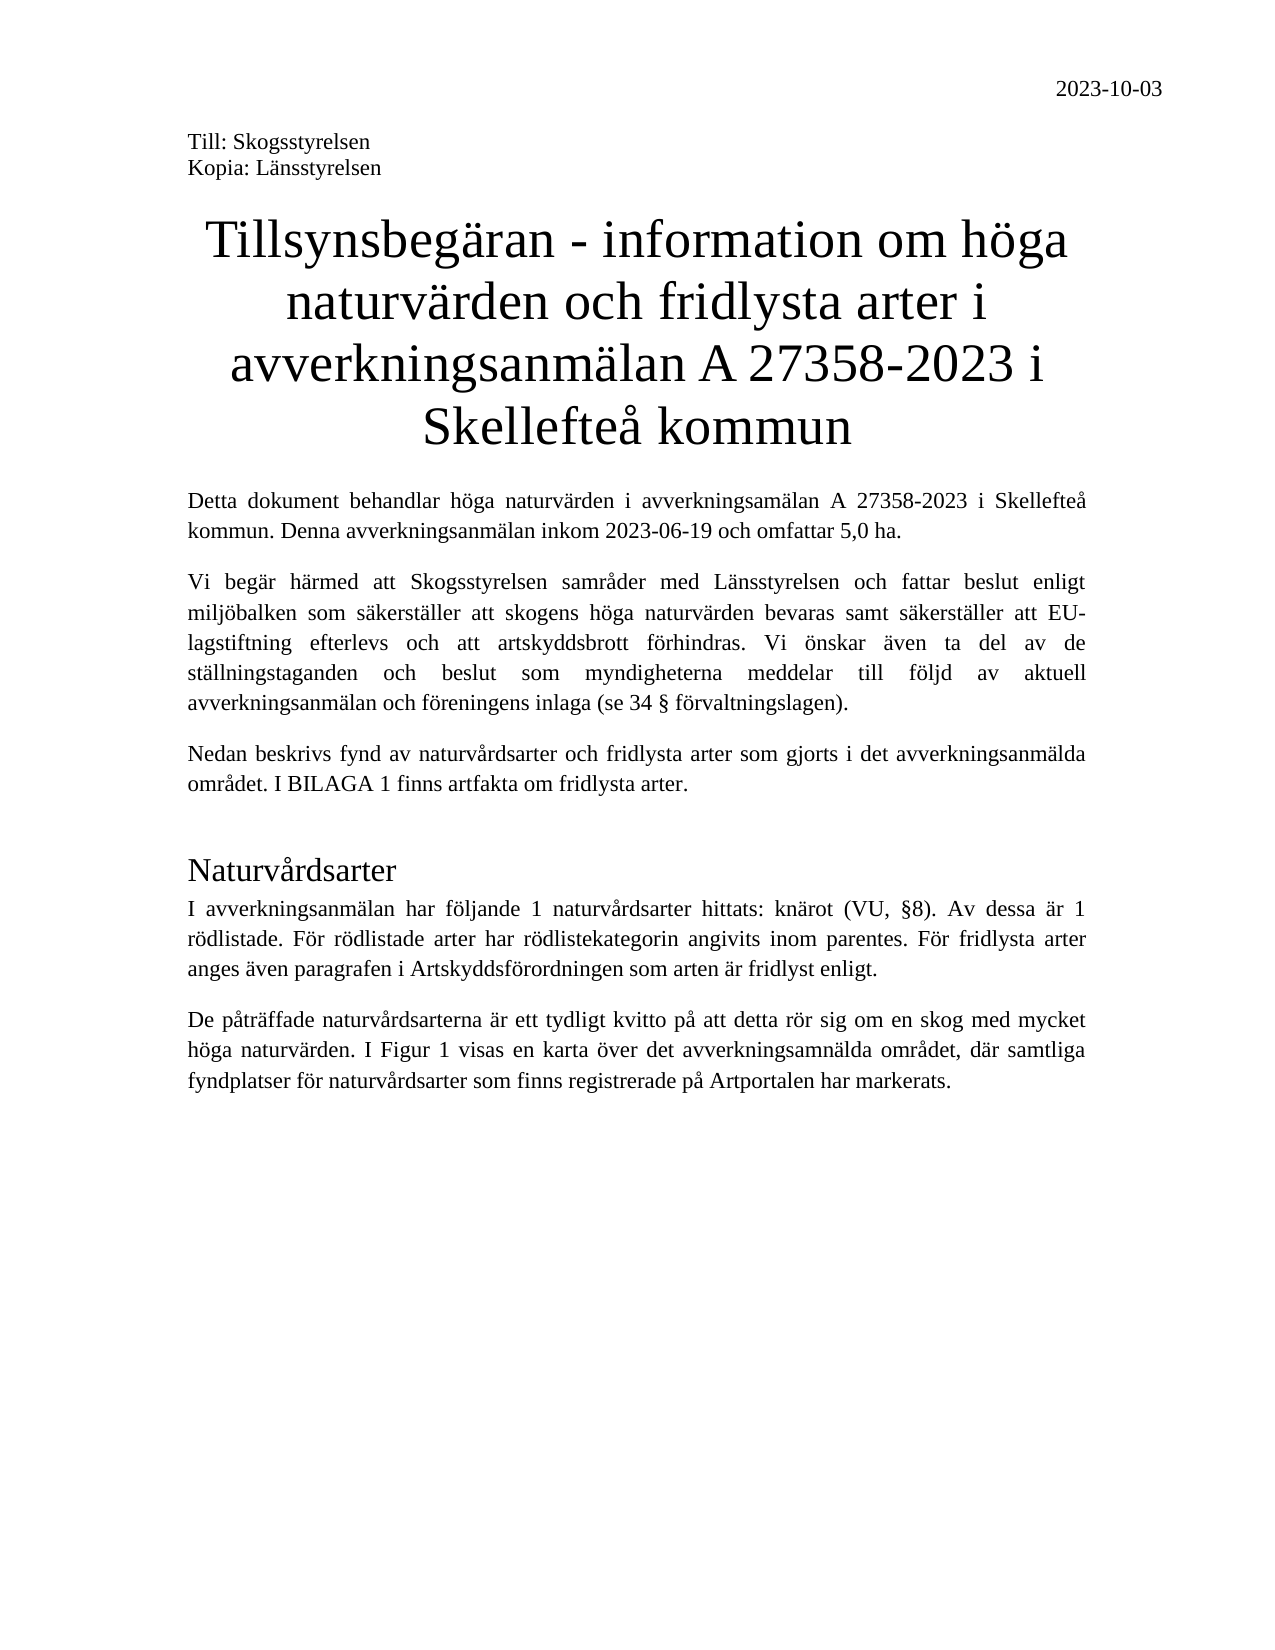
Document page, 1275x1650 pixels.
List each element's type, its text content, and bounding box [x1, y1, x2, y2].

title Tillsynsbegäran - information om höga naturvärden och fridlysta arter i avverkningsanmälan A 27358-2023 i Skellefteå kommun [187, 207, 1087, 456]
text De påträffade naturvårdsarterna är ett tydligt kvitto på att detta rör sig om en skog med mycket höga naturvärden. I Figur 1 visas en karta över det avverkningsamnälda området, där samtliga fyndplatser för naturvårdsarter som finns registrerade på Artportalen har markerats. [187, 1006, 1087, 1093]
text I avverkningsanmälan har följande 1 naturvårdsarter hittats: knärot (VU, §8). Av dessa är 1 rödlistade. För rödlistade arter har rödlistekategorin angivits inom parentes. För fridlysta arter anges även paragrafen i Artskyddsförordningen som arten är fridlyst enligt. [187, 895, 1087, 982]
text Vi begär härmed att Skogsstyrelsen samråder med Länsstyrelsen och fattar beslut enligt miljöbalken som säkerställer att skogens höga naturvärden bevaras samt säkerställer att EU-lagstiftning efterlevs och att artskyddsbrott förhindras. Vi önskar även ta del av de ställningstaganden och beslut som myndigheterna meddelar till följd av aktuell avverkningsanmälan och föreningens inlaga (se 34 § förvaltningslagen). [187, 568, 1087, 716]
text Detta dokument behandlar höga naturvärden i avverkningsamälan A 27358-2023 i Skellefteå kommun. Denna avverkningsanmälan inkom 2023-06-19 och omfattar 5,0 ha. [187, 487, 1087, 544]
subtitle Naturvårdsarter [187, 851, 1087, 889]
text Nedan beskrivs fynd av naturvårdsarter och fridlysta arter som gjorts i det avverkningsanmälda området. I BILAGA 1 finns artfakta om fridlysta arter. [187, 740, 1087, 797]
